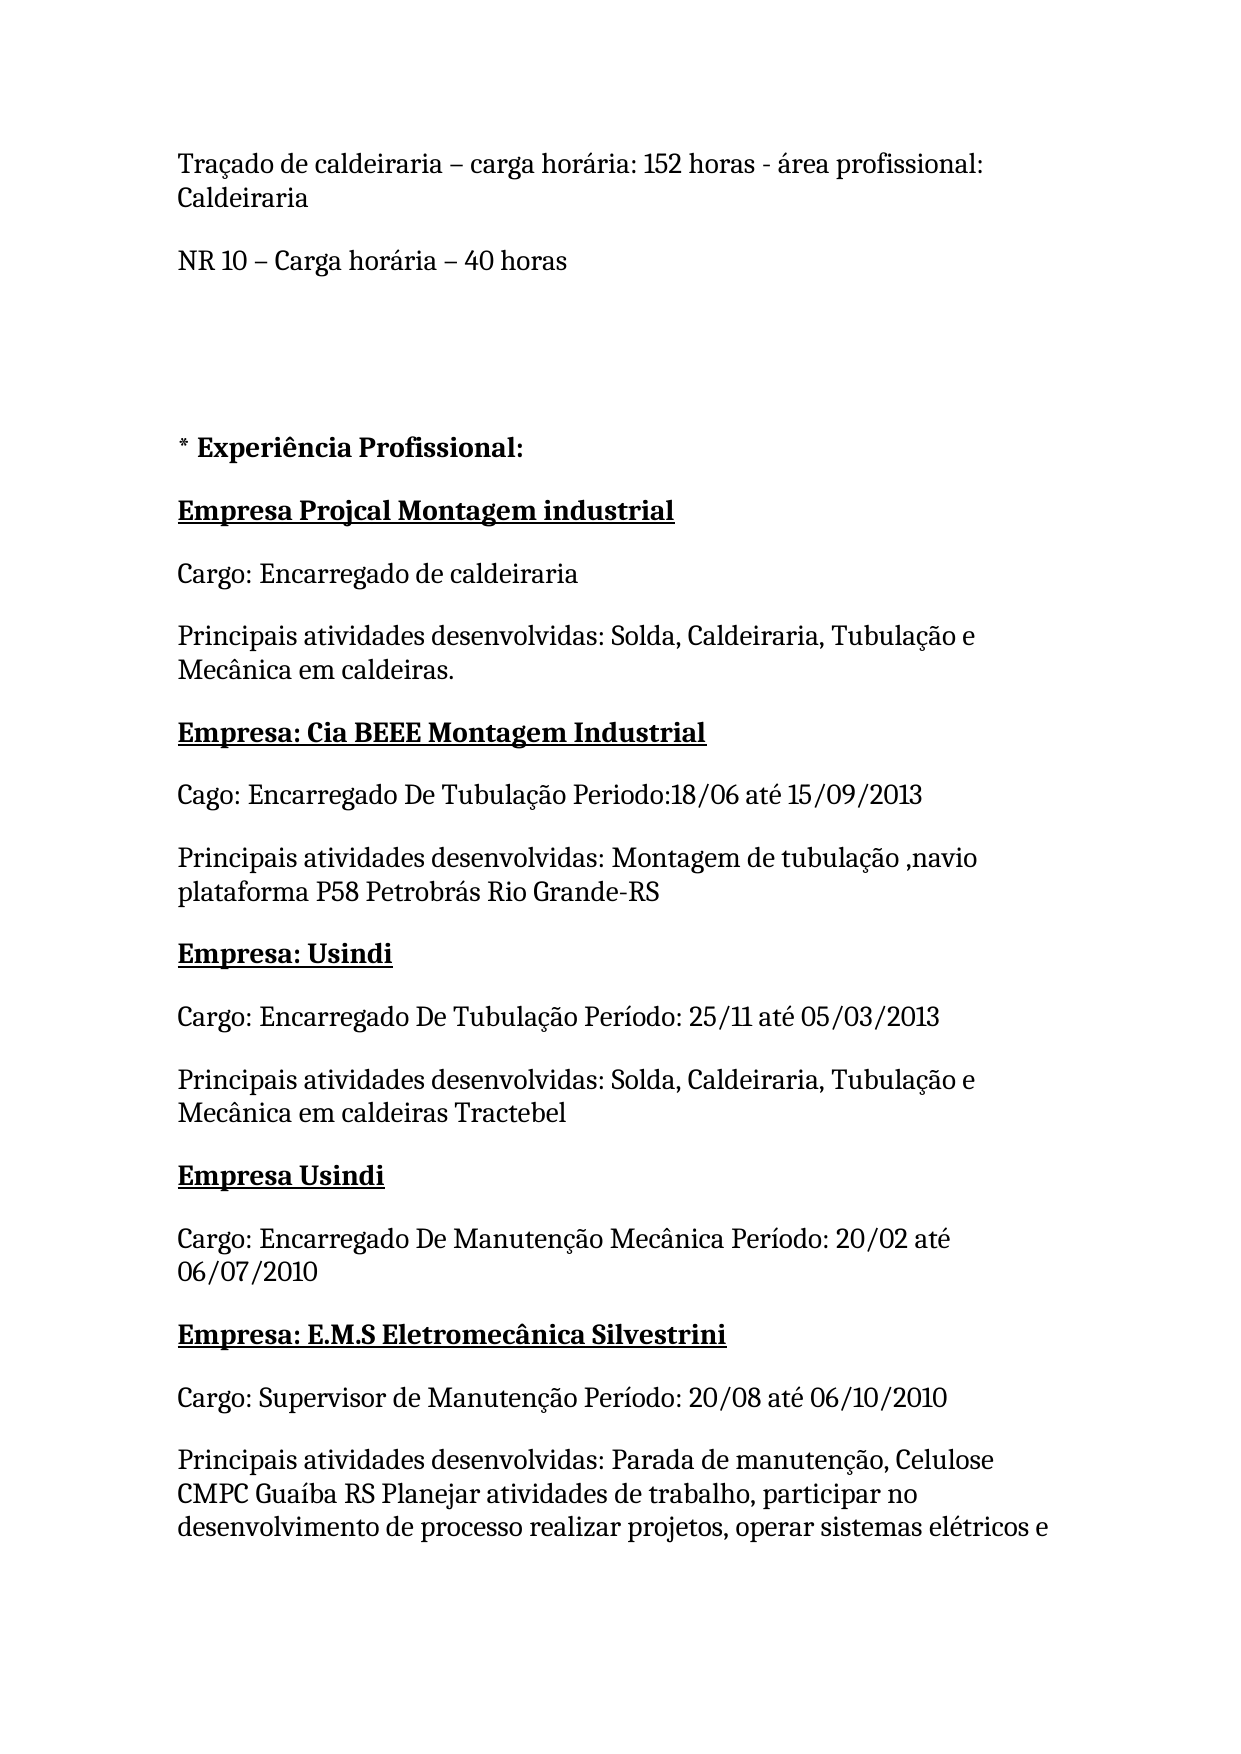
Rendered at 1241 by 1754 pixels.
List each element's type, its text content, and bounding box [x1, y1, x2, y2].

text Cago: Encarregado De Tubulação Periodo:18/06 até 15/09/2013 [177, 778, 1063, 812]
text Principais atividades desenvolvidas: Solda, Caldeiraria, Tubulação e Mecânica em caldeiras. [177, 619, 1063, 687]
text Cargo: Encarregado De Tubulação Período: 25/11 até 05/03/2013 [177, 1000, 1063, 1034]
text Empresa: E.M.S Eletromecânica Silvestrini [177, 1318, 1063, 1352]
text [177, 1443, 1063, 1544]
text Traçado de caldeiraria – carga horária: 152 horas - área profissional: Caldeiraria [177, 148, 1063, 215]
text Empresa: Cia BEEE Montagem Industrial [177, 716, 1063, 749]
text Principais atividades desenvolvidas: Montagem de tubulação ,navio plataforma P58 Petrobrás Rio Grande-RS [177, 841, 1063, 908]
text Cargo: Supervisor de Manutenção Período: 20/08 até 06/10/2010 [177, 1381, 1063, 1414]
text Empresa: Usindi [177, 937, 1063, 971]
text Cargo: Encarregado de caldeiraria [177, 557, 1063, 590]
text Principais atividades desenvolvidas: Solda, Caldeiraria, Tubulação e Mecânica em caldeiras Tractebel [177, 1063, 1063, 1130]
text Empresa Projcal Montagem industrial [177, 494, 1063, 528]
text Cargo: Encarregado De Manutenção Mecânica Período: 20/02 até 06/07/2010 [177, 1222, 1063, 1289]
text * Experiência Profissional: [177, 431, 1063, 465]
text Empresa Usindi [177, 1159, 1063, 1193]
text NR 10 – Carga horária – 40 horas [177, 244, 1063, 277]
